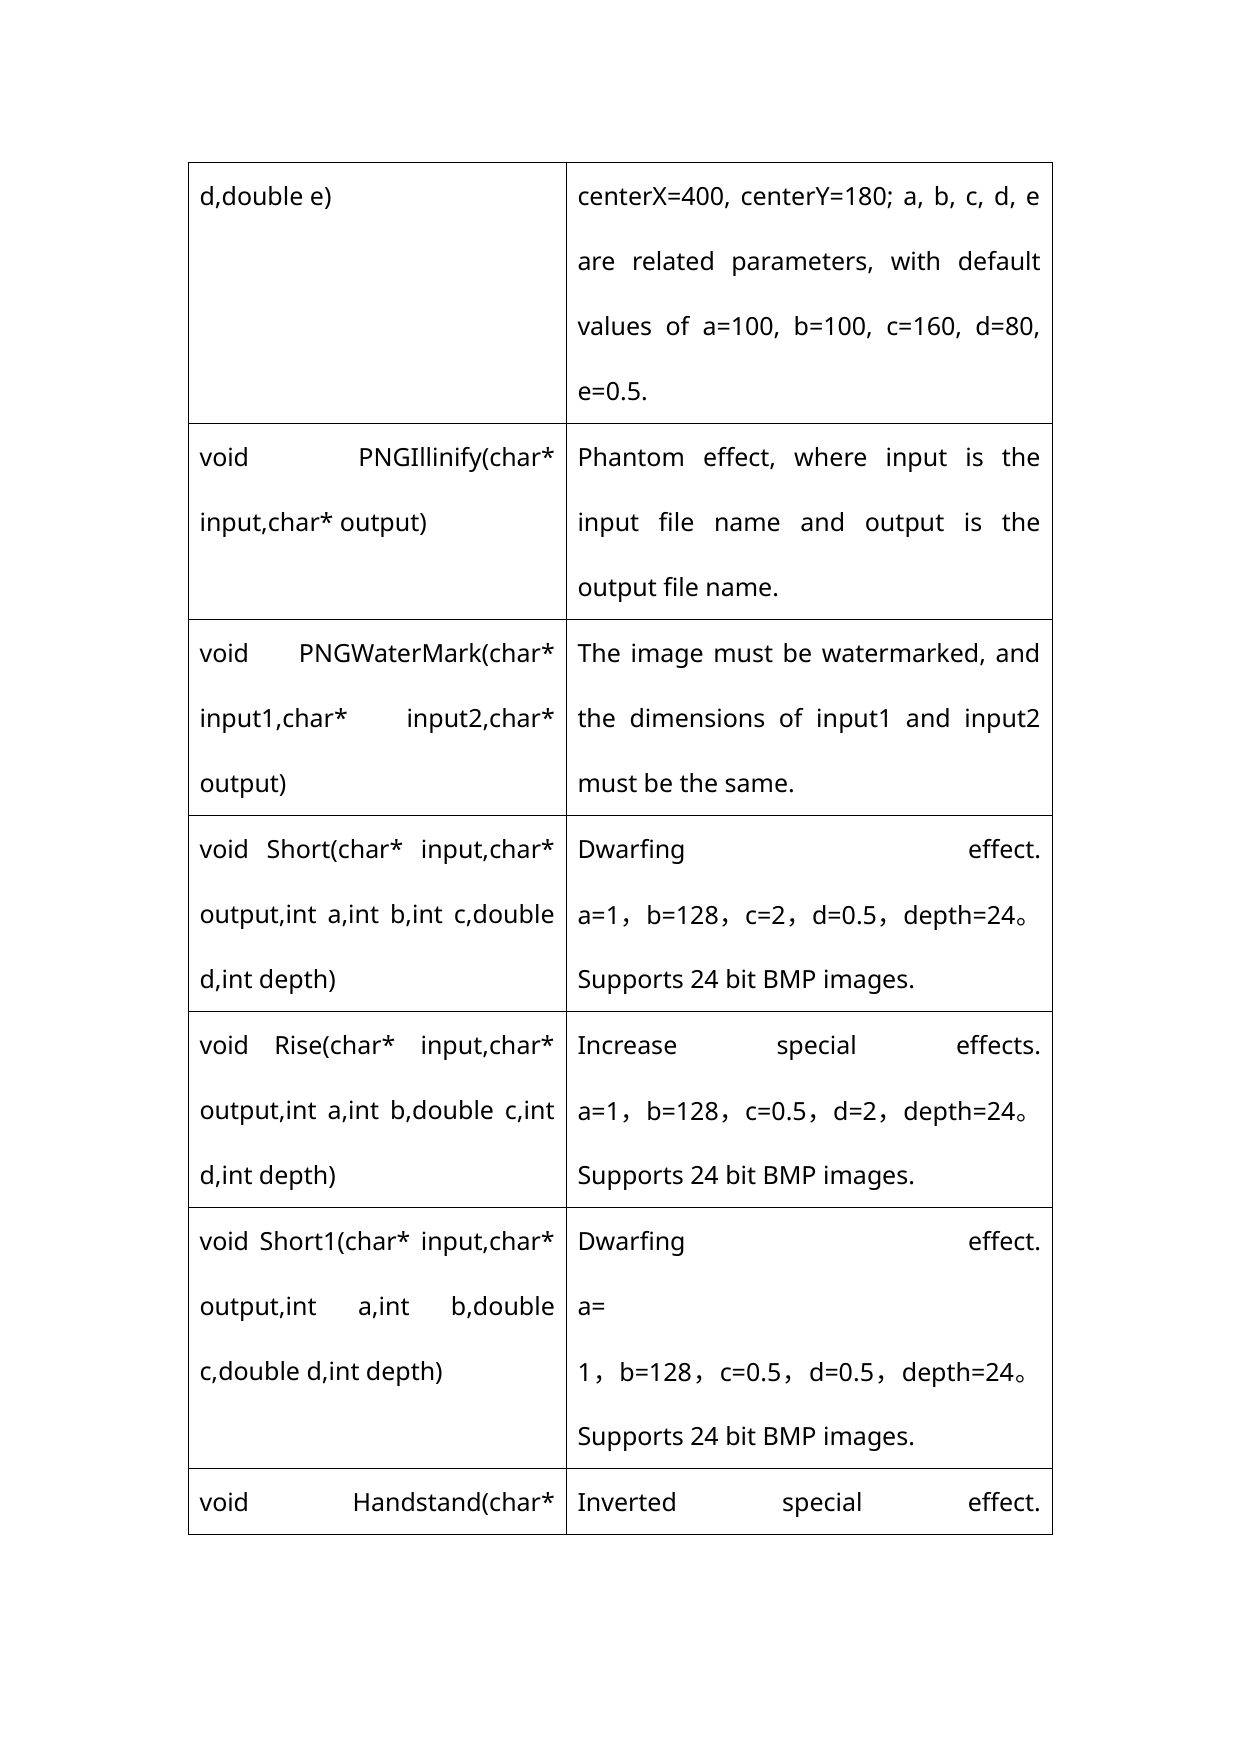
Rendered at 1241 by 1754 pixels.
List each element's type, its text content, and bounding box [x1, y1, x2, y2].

table_cell Dwarfing effect. a=1，b=128，c=2，d=0.5，depth=24。 Supports 24 bit BMP images. [567, 816, 1052, 1011]
table_cell Phantom effect, where input is the input file name and output is the output file name. [567, 424, 1052, 619]
table_cell void PNGWaterMark(char* input1,char* input2,char* output) [189, 620, 566, 815]
table_cell The image must be watermarked, and the dimensions of input1 and input2 must be the same. [567, 620, 1052, 815]
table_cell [567, 1469, 1052, 1534]
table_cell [189, 1469, 566, 1534]
table_cell void Short1(char* input,char* output,int a,int b,double c,double d,int depth) [189, 1208, 566, 1468]
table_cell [567, 163, 1052, 423]
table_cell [189, 163, 566, 423]
table_cell void Short(char* input,char* output,int a,int b,int c,double d,int depth) [189, 816, 566, 1011]
table_cell Dwarfing effect. a=1，b=128，c=0.5，d=0.5，depth=24。 Supports 24 bit BMP images. [567, 1208, 1052, 1468]
table_cell void PNGIllinify(char* input,char* output) [189, 424, 566, 619]
table_cell Increase special effects. a=1，b=128，c=0.5，d=2，depth=24。 Supports 24 bit BMP images. [567, 1012, 1052, 1207]
table_cell void Rise(char* input,char* output,int a,int b,double c,int d,int depth) [189, 1012, 566, 1207]
